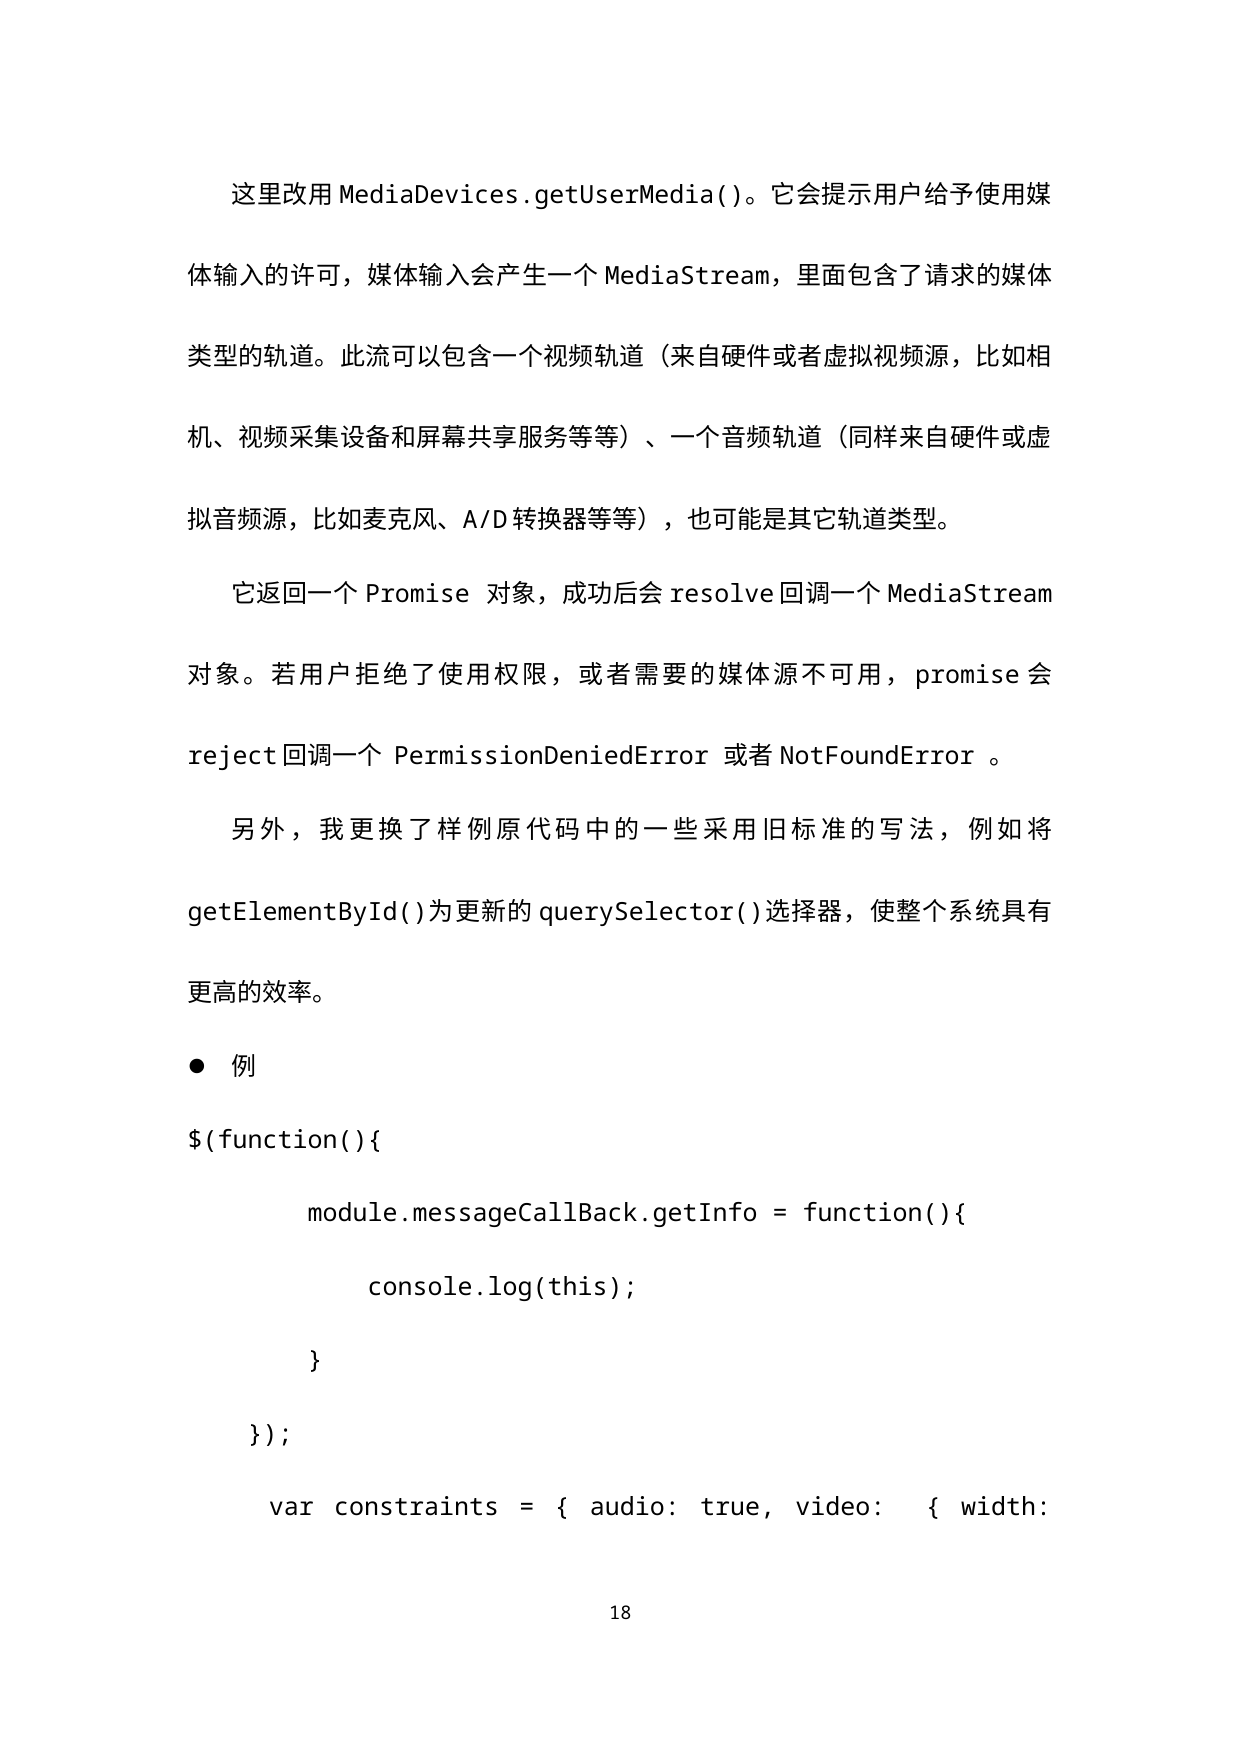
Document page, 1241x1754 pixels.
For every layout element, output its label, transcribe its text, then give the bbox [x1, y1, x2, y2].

text 这里改用MediaDevices.getUserMedia()。它会提示用户给予使用媒体输入的许可，媒体输入会产生一个MediaStream，里面包含了请求的媒体类型的轨道。此流可以包含一个视频轨道（来自硬件或者虚拟视频源，比如相机、视频采集设备和屏幕共享服务等等）、一个音频轨道（同样来自硬件或虚拟音频源，比如麦克风、A/D转换器等等），也可能是其它轨道类型。 [187, 160, 1053, 550]
text var constraints = { audio: true, video: { width: 1280, height: 720 } }; [187, 1473, 1053, 1538]
text 它返回一个 Promise 对象，成功后会resolve回调一个 MediaStream 对象。若用户拒绝了使用权限，或者需要的媒体源不可用，promise会reject回调一个 PermissionDeniedError 或者 NotFoundError 。 [187, 559, 1053, 786]
text }); [187, 1400, 1053, 1465]
text console.log(this); [187, 1253, 1053, 1318]
text module.messageCallBack.getInfo = function(){ [187, 1179, 1053, 1244]
text } [187, 1326, 1053, 1391]
text 另外，我更换了样例原代码中的一些采用旧标准的写法，例如将getElementById()为更新的querySelector()选择器，使整个系统具有更高的效率。 [187, 795, 1053, 1023]
text $(function(){ [187, 1106, 1053, 1171]
list 例 [187, 1032, 1053, 1097]
